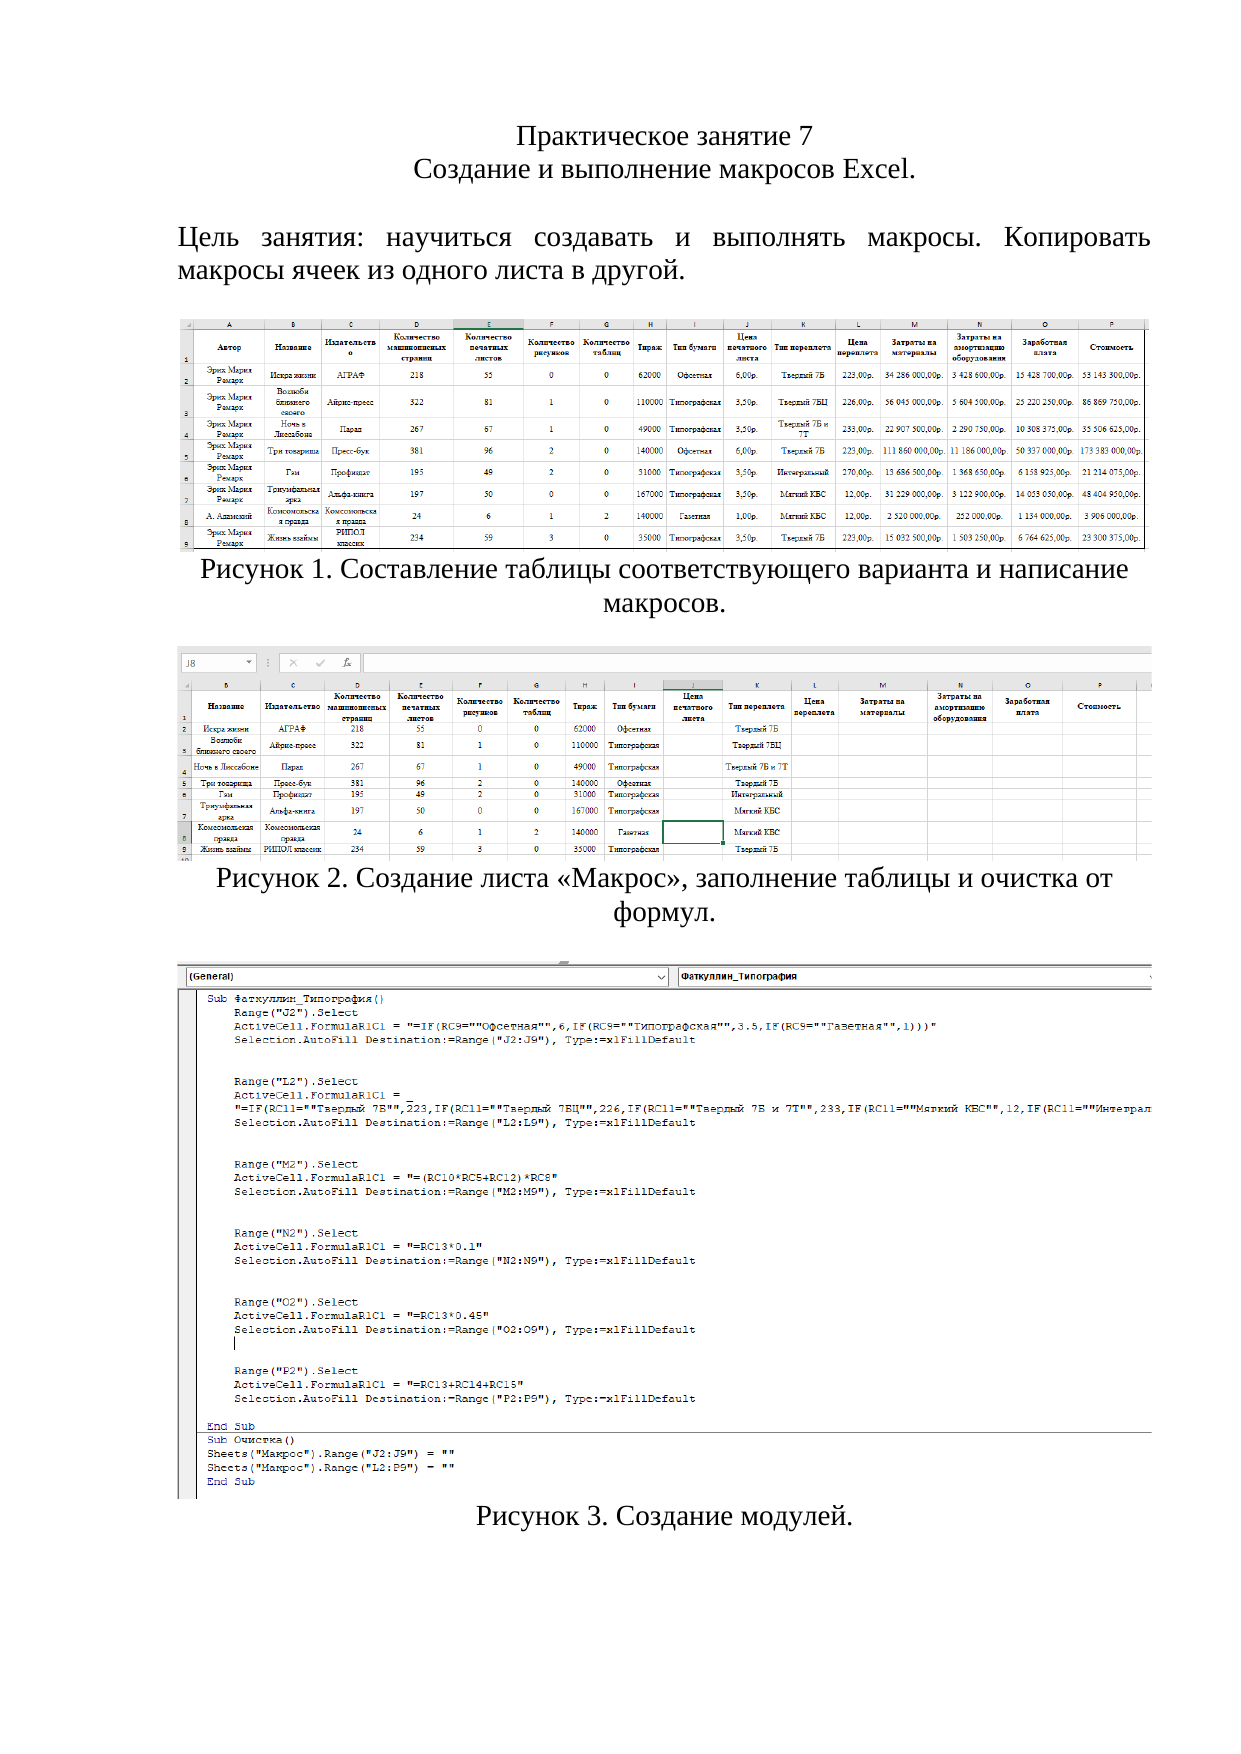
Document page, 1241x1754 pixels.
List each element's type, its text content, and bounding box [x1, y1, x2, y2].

text Практическое занятие 7 [177, 118, 1152, 152]
picture [180, 319, 1149, 552]
text Цель занятия: научиться создавать и выполнять макросы. Копировать макросы ячеек из одного листа в другой. [177, 219, 1152, 286]
picture [177, 961, 1152, 1499]
text Рисунок 3. Создание модулей. [177, 1499, 1152, 1532]
text Рисунок 1. Составление таблицы соответствующего варианта и написание макросов. [177, 551, 1152, 618]
picture [177, 646, 1152, 861]
text Создание и выполнение макросов Excel. [177, 152, 1152, 185]
text Рисунок 2. Создание листа «Макрос», заполнение таблицы и очистка от формул. [177, 861, 1152, 928]
